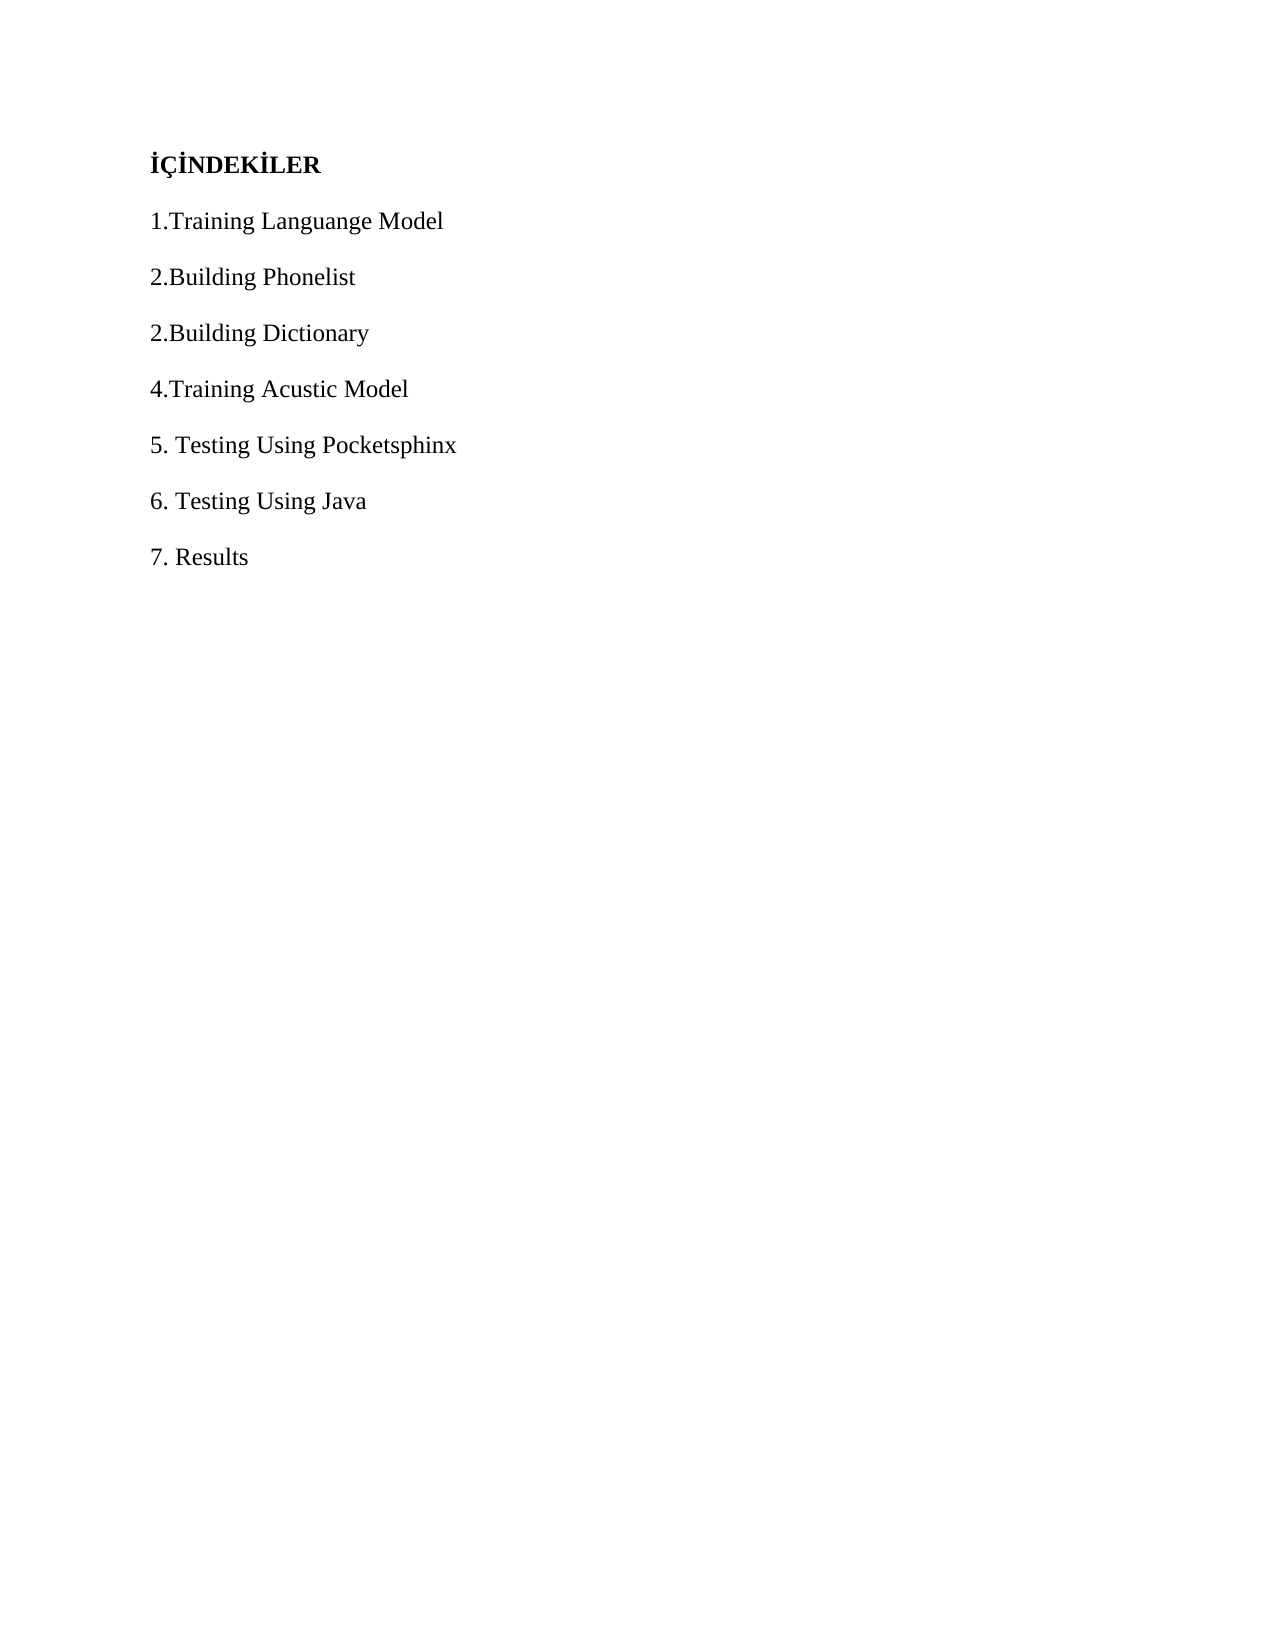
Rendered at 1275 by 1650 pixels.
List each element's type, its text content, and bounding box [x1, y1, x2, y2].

subtitle 5. Testing Using Pocketsphinx [150, 430, 1125, 459]
subtitle 2.Building Phonelist [150, 262, 1125, 291]
subtitle 2.Building Dictionary [150, 318, 1125, 347]
subtitle 4.Training Acustic Model [150, 374, 1125, 403]
subtitle 1.Training Languange Model [150, 206, 1125, 235]
subtitle 6. Testing Using Java [150, 486, 1125, 515]
text İÇİNDEKİLER [150, 150, 1125, 179]
subtitle 7. Results [150, 542, 1125, 571]
